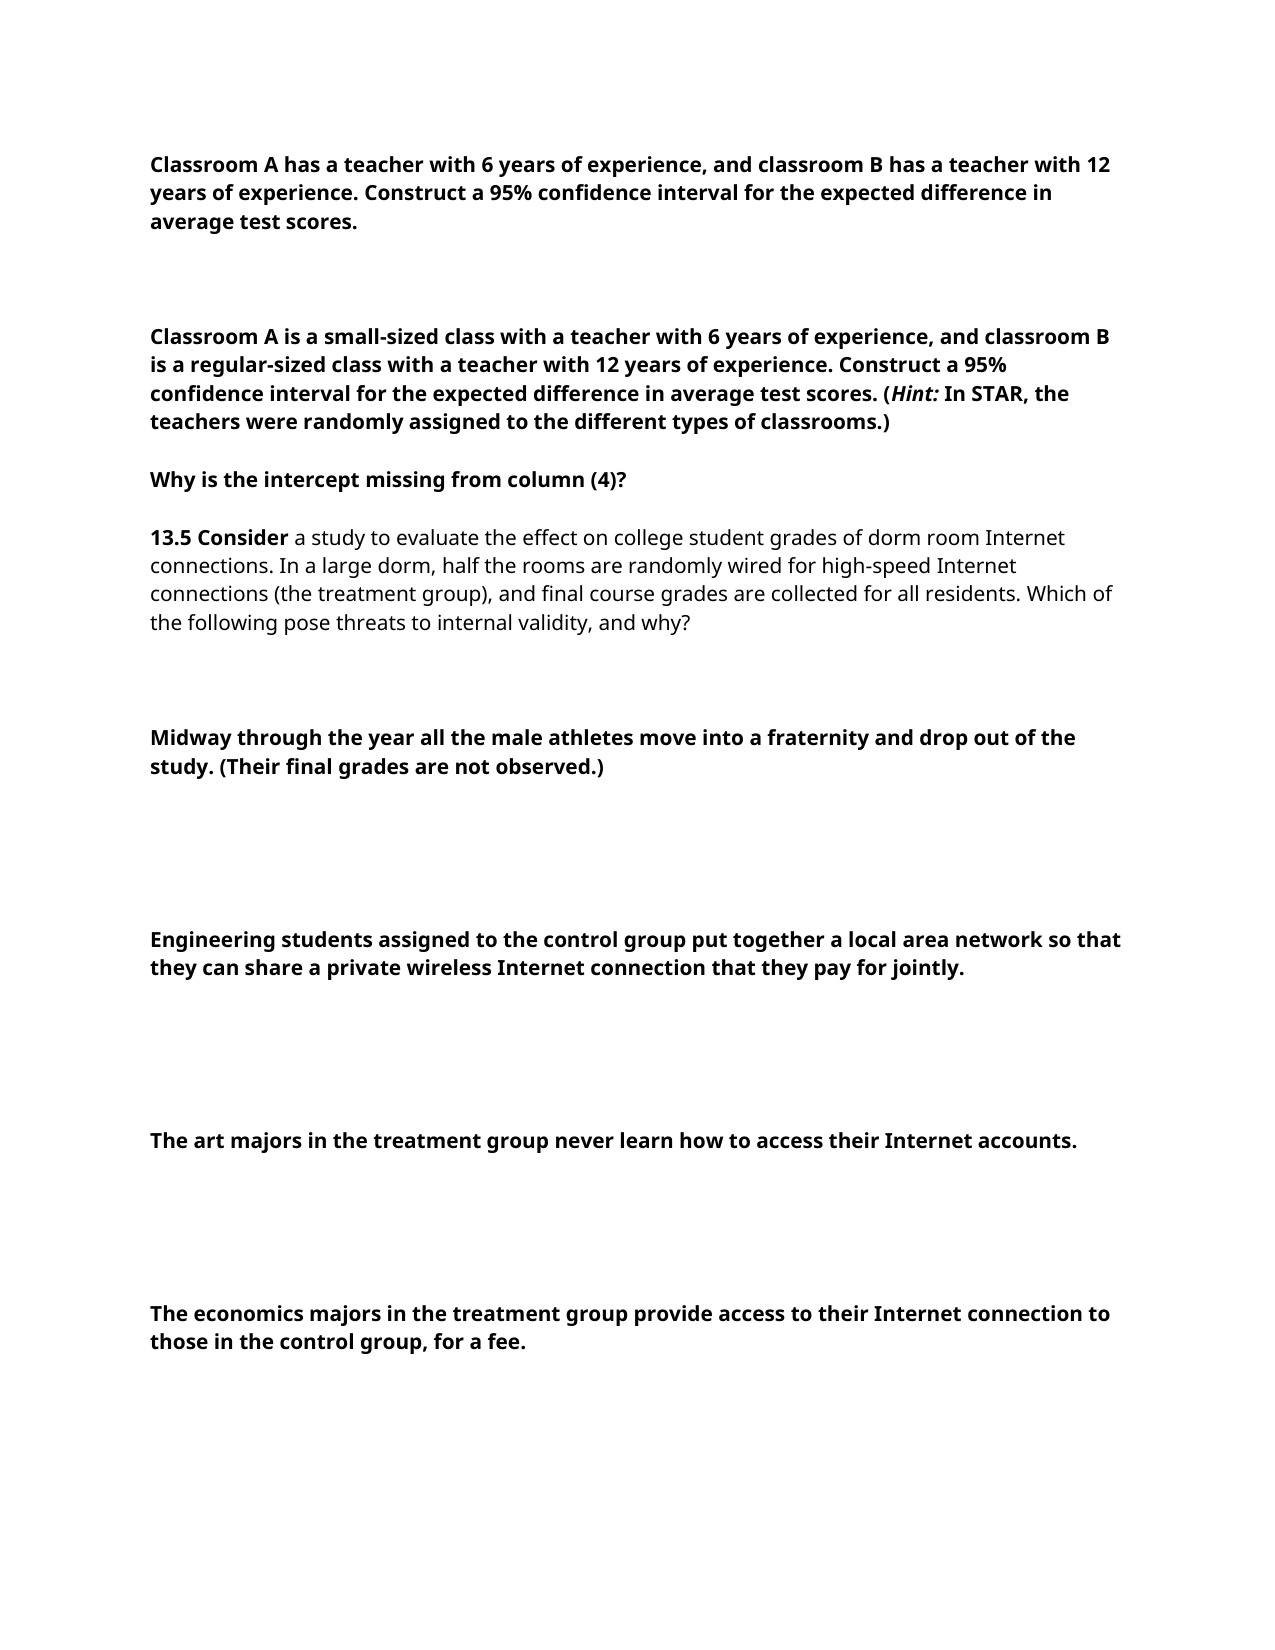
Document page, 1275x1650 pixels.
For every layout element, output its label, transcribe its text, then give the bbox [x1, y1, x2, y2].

text Classroom A is a small-sized class with a teacher with 6 years of experience, and classroom B is a regular-sized class with a teacher with 12 years of experience. Construct a 95% confidence interval for the expected difference in average test scores. (Hint: In STAR, the teachers were randomly assigned to the different types of classrooms.) [150, 322, 1125, 436]
text Midway through the year all the male athletes move into a fraternity and drop out of the study. (Their final grades are not observed.) [150, 723, 1125, 780]
text Classroom A has a teacher with 6 years of experience, and classroom B has a teacher with 12 years of experience. Construct a 95% confidence interval for the expected difference in average test scores. [150, 150, 1125, 235]
text 13.5 Consider a study to evaluate the effect on college student grades of dorm room Internet connections. In a large dorm, half the rooms are randomly wired for high-speed Internet connections (the treatment group), and final course grades are collected for all residents. Which of the following pose threats to internal validity, and why? [150, 523, 1125, 636]
text Engineering students assigned to the control group put together a local area network so that they can share a private wireless Internet connection that they pay for jointly. [150, 925, 1125, 982]
text Why is the intercept missing from column (4)? [150, 465, 1125, 493]
text The economics majors in the treatment group provide access to their Internet connection to those in the control group, for a fee. [150, 1299, 1125, 1356]
text The art majors in the treatment group never learn how to access their Internet accounts. [150, 1126, 1125, 1154]
